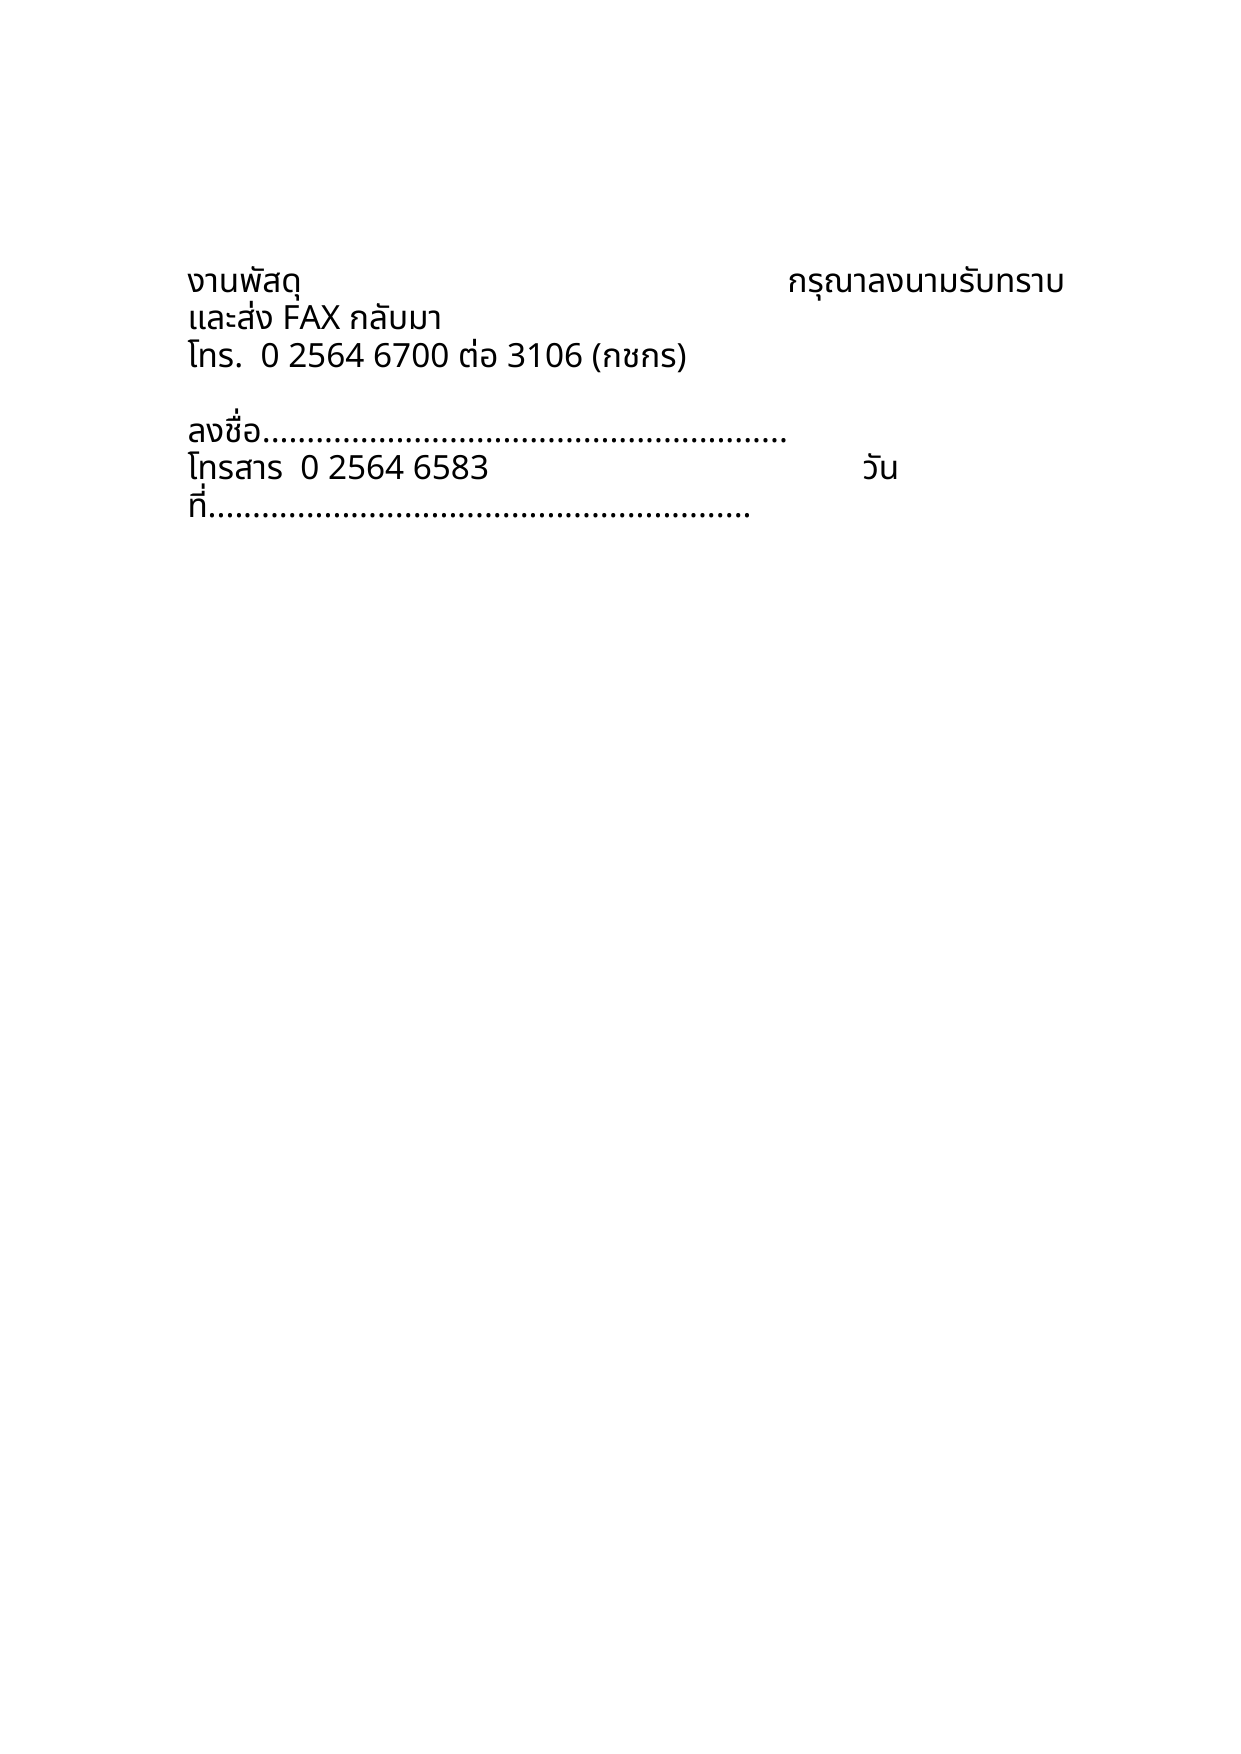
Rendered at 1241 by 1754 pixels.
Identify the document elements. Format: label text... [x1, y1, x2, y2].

text โทรสาร 0 2564 6583 วันที่............................................................. [187, 450, 1090, 525]
text งานพัสดุ กรุณาลงนามรับทราบและส่ง FAX กลับมา [187, 262, 1090, 337]
text โทร. 0 2564 6700 ต่อ 3106 (กชกร) ลงชื่อ........................................................... [187, 337, 1090, 450]
